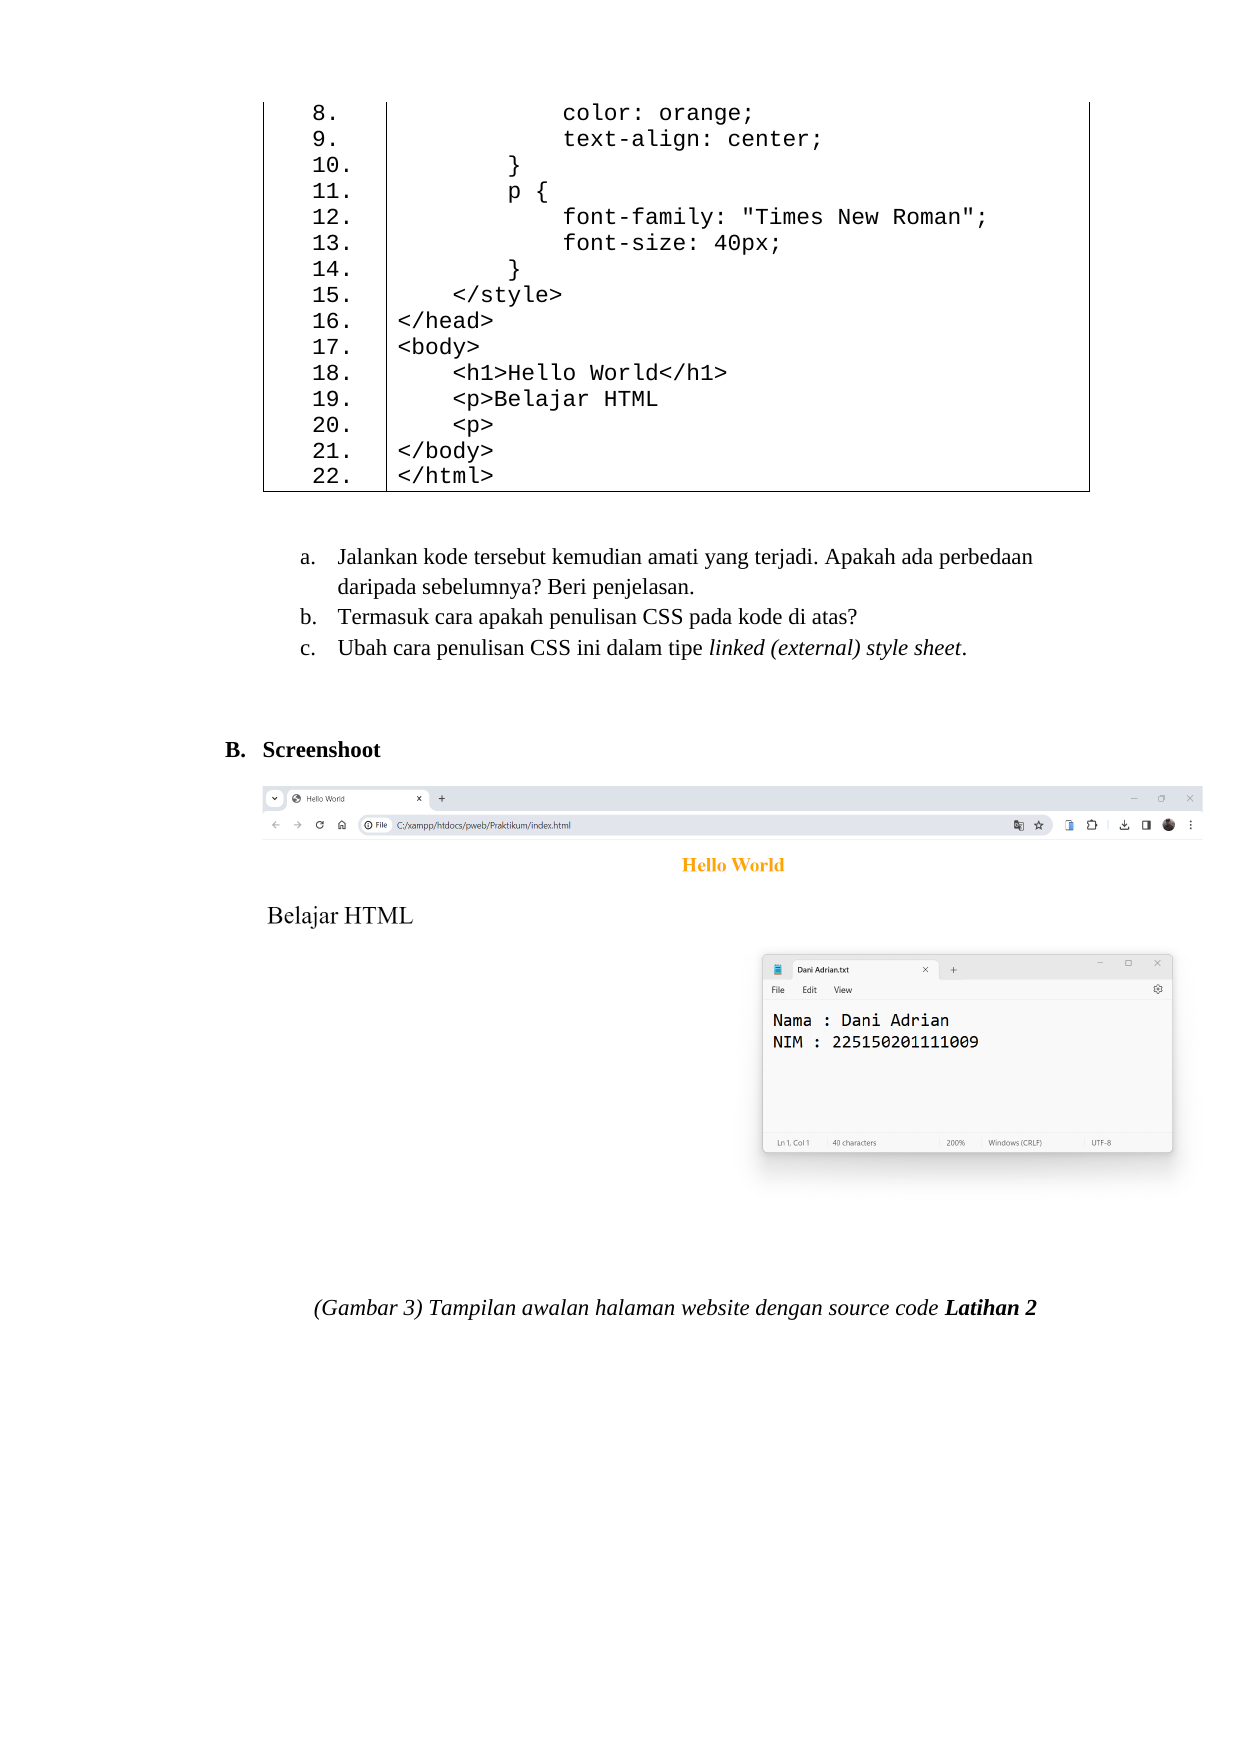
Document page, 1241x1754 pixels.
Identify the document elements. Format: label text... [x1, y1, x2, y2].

table_cell color: orange; [387, 102, 1089, 128]
table_cell [264, 465, 386, 491]
table_cell text-align: center; [387, 128, 1089, 154]
list Ubah cara penulisan CSS ini dalam tipe linked (external) style sheet. [300, 633, 1090, 660]
table_cell [264, 154, 386, 179]
table_cell [264, 413, 386, 439]
table_cell font-family: "Times New Roman"; [387, 206, 1089, 231]
table_cell [264, 361, 386, 387]
list Termasuk cara apakah penulisan CSS pada kode di atas? [300, 603, 1090, 630]
table_cell [264, 439, 386, 465]
table_cell [264, 335, 386, 361]
table_cell [264, 206, 386, 231]
table_cell [264, 309, 386, 335]
table_cell [264, 102, 386, 128]
table_cell <body> [387, 335, 1089, 361]
table_cell [264, 258, 386, 283]
table_cell [264, 387, 386, 413]
table_cell font-size: 40px; [387, 231, 1089, 257]
table_cell <h1>Hello World</h1> [387, 361, 1089, 387]
table_cell [264, 231, 386, 257]
list Screenshoot [225, 736, 1090, 762]
table_cell </style> [387, 283, 1089, 309]
table_cell } [387, 154, 1089, 179]
table_cell </html> [387, 465, 1089, 491]
text (Gambar 3) Tampilan awalan halaman website dengan source code Latihan 2 [262, 1293, 1090, 1320]
table_cell </body> [387, 439, 1089, 465]
table_cell [264, 283, 386, 309]
table_cell [264, 180, 386, 206]
table_cell </head> [387, 309, 1089, 335]
table_cell <p>Belajar HTML [387, 387, 1089, 413]
table_cell p { [387, 180, 1089, 206]
list Jalankan kode tersebut kemudian amati yang terjadi. Apakah ada perbedaan daripada sebelumnya? Beri penjelasan. [300, 543, 1090, 599]
table_cell } [387, 258, 1089, 283]
table_cell <p> [387, 413, 1089, 439]
table_cell [264, 128, 386, 154]
picture [262, 786, 1203, 1269]
